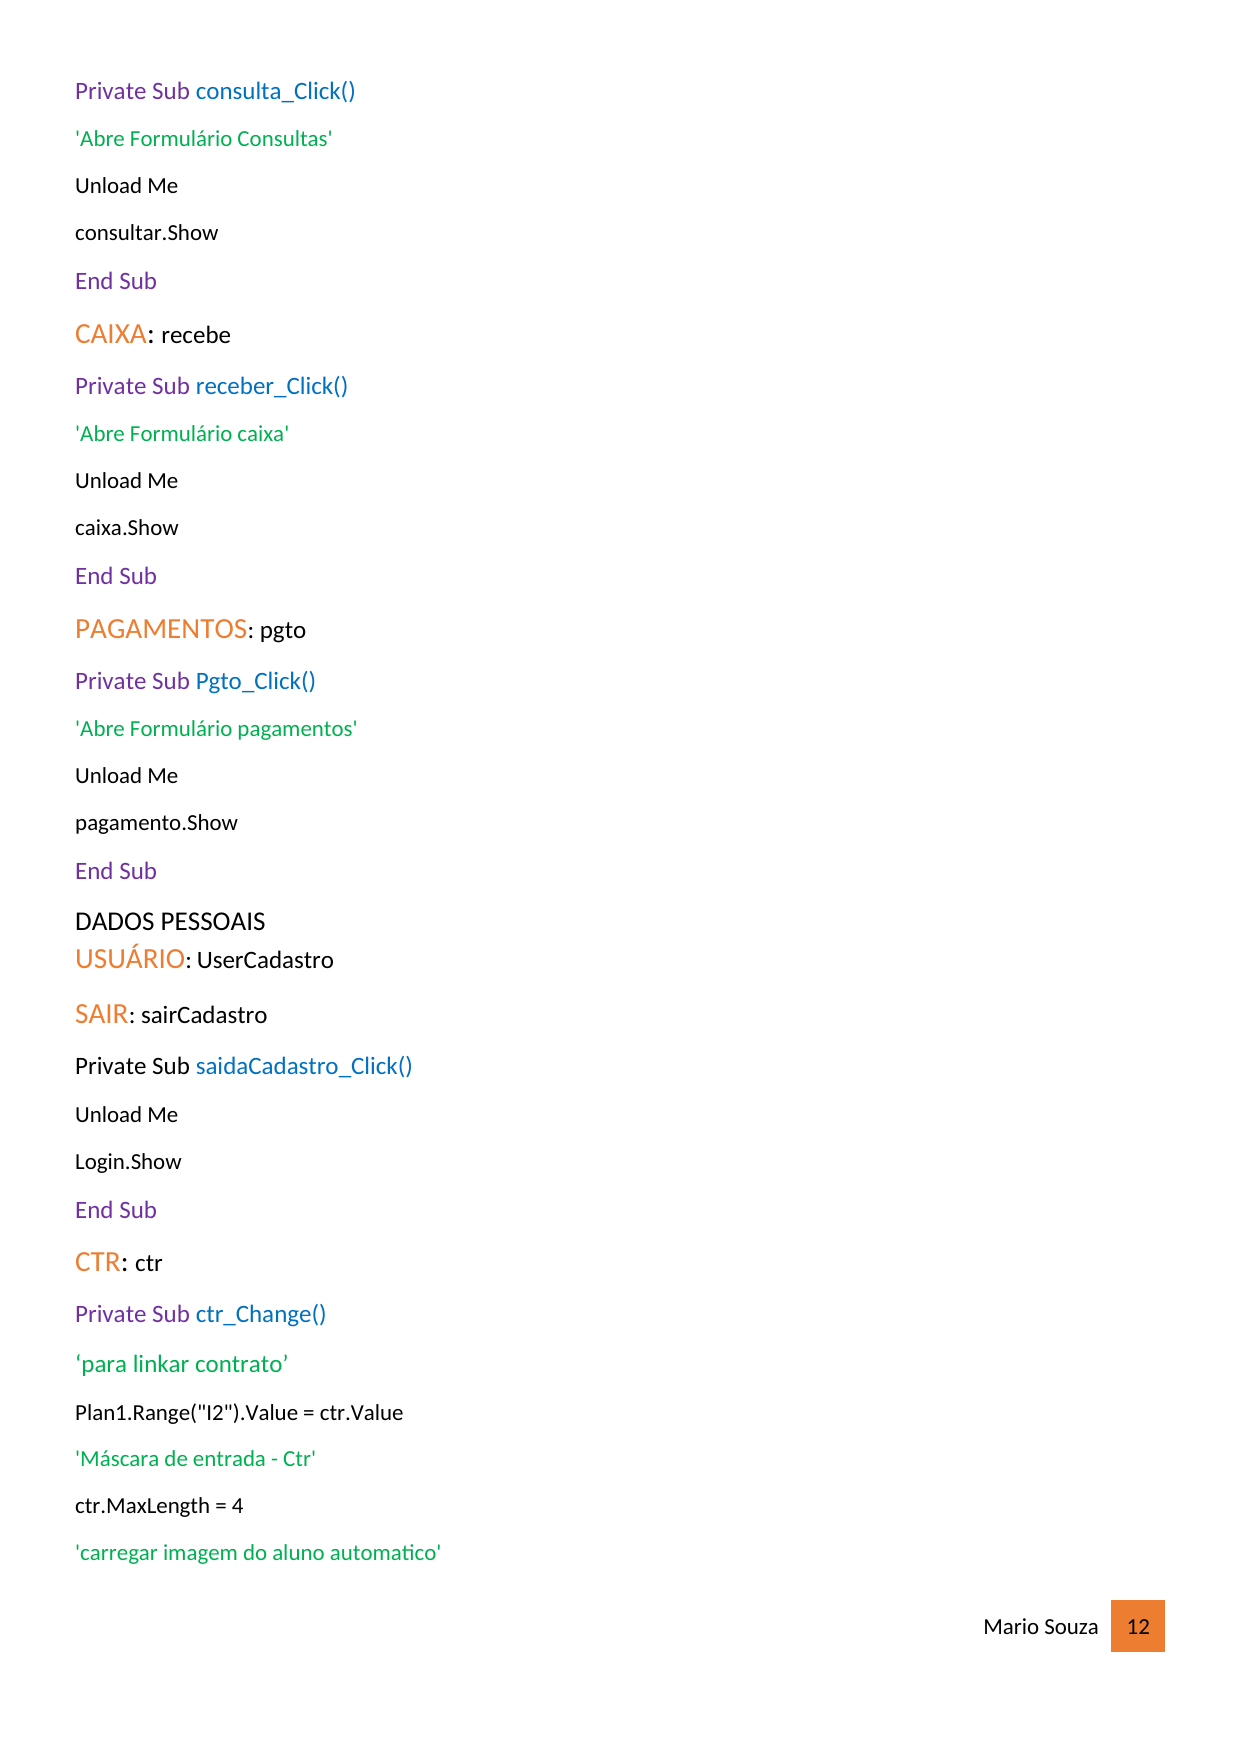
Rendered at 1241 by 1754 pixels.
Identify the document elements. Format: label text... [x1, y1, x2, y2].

text Private Sub Pgto_Click() [75, 665, 1165, 695]
text Private Sub saidaCadastro_Click() [75, 1050, 1165, 1081]
text Private Sub consulta_Click() [75, 75, 1165, 106]
text Unload Me [75, 761, 1165, 789]
text 'Abre Formulário pagamentos' [75, 714, 1165, 742]
text 'carregar imagem do aluno automatico' [75, 1538, 1165, 1566]
subtitle DADOS PESSOAIS [75, 904, 1165, 938]
text pagamento.Show [75, 808, 1165, 836]
text USUÁRIO: UserCadastro [75, 940, 1165, 976]
text Private Sub receber_Click() [75, 370, 1165, 400]
text 'Abre Formulário Consultas' [75, 124, 1165, 153]
text ctr.MaxLength = 4 [75, 1491, 1165, 1519]
text CTR: ctr [75, 1243, 1165, 1279]
text Unload Me [75, 171, 1165, 199]
text End Sub [75, 1194, 1165, 1224]
text 'Máscara de entrada - Ctr' [75, 1444, 1165, 1472]
text caixa.Show [75, 513, 1165, 541]
text 'Abre Formulário caixa' [75, 419, 1165, 447]
text Plan1.Range("I2").Value = ctr.Value [75, 1398, 1165, 1426]
text Unload Me [75, 1100, 1165, 1128]
text PAGAMENTOS: pgto [75, 610, 1165, 645]
text Login.Show [75, 1147, 1165, 1175]
text End Sub [75, 855, 1165, 886]
text Unload Me [75, 466, 1165, 494]
text CAIXA: recebe [75, 315, 1165, 350]
text Private Sub ctr_Change() [75, 1298, 1165, 1329]
text consultar.Show [75, 218, 1165, 246]
text End Sub [75, 265, 1165, 296]
text SAIR: sairCadastro [75, 995, 1165, 1031]
text ‘para linkar contrato’ [75, 1348, 1165, 1378]
text End Sub [75, 560, 1165, 591]
